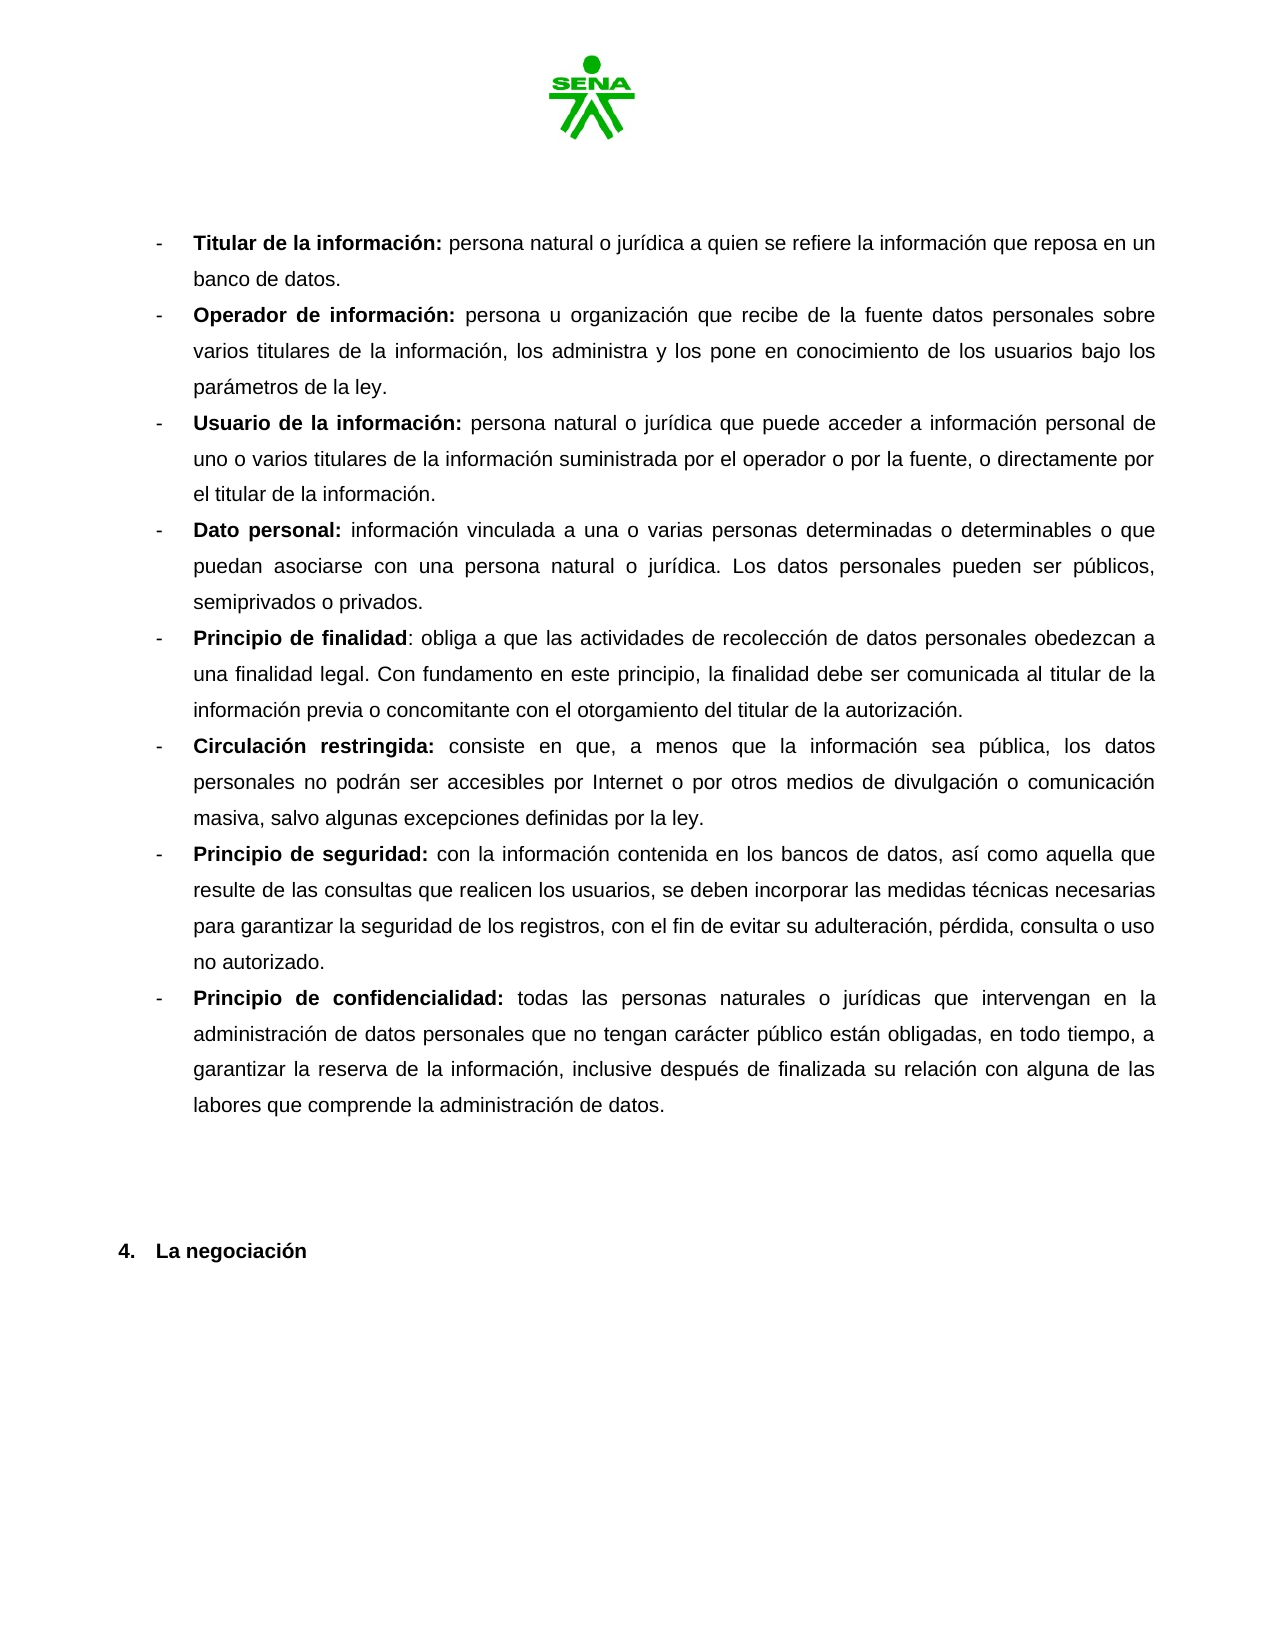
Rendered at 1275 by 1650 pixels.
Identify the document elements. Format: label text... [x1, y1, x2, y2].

subtitle La negociación [118, 1238, 1157, 1262]
list Usuario de la información: persona natural o jurídica que puede acceder a información personal de uno o varios titulares de la información suministrada por el operador o por la fuente, o directamente por el titular de la información. [156, 410, 1157, 506]
list Dato personal: información vinculada a una o varias personas determinadas o determinables o que puedan asociarse con una persona natural o jurídica. Los datos personales pueden ser públicos, semiprivados o privados. [156, 518, 1157, 614]
list Operador de información: persona u organización que recibe de la fuente datos personales sobre varios titulares de la información, los administra y los pone en conocimiento de los usuarios bajo los parámetros de la ley. [156, 303, 1157, 398]
list Principio de finalidad: obliga a que las actividades de recolección de datos personales obedezcan a una finalidad legal. Con fundamento en este principio, la finalidad debe ser comunicada al titular de la información previa o concomitante con el otorgamiento del titular de la autorización. [156, 626, 1157, 722]
list Circulación restringida: consiste en que, a menos que la información sea pública, los datos personales no podrán ser accesibles por Internet o por otros medios de divulgación o comunicación masiva, salvo algunas excepciones definidas por la ley. [156, 734, 1157, 830]
list Principio de confidencialidad: todas las personas naturales o jurídicas que intervengan en la administración de datos personales que no tengan carácter público están obligadas, en todo tiempo, a garantizar la reserva de la información, inclusive después de finalizada su relación con alguna de las labores que comprende la administración de datos. [156, 985, 1157, 1117]
list Principio de seguridad: con la información contenida en los bancos de datos, así como aquella que resulte de las consultas que realicen los usuarios, se deben incorporar las medidas técnicas necesarias para garantizar la seguridad de los registros, con el fin de evitar su adulteración, pérdida, consulta o uso no autorizado. [156, 842, 1157, 973]
picture [543, 50, 641, 147]
list Titular de la información: persona natural o jurídica a quien se refiere la información que reposa en un banco de datos. [156, 231, 1157, 291]
